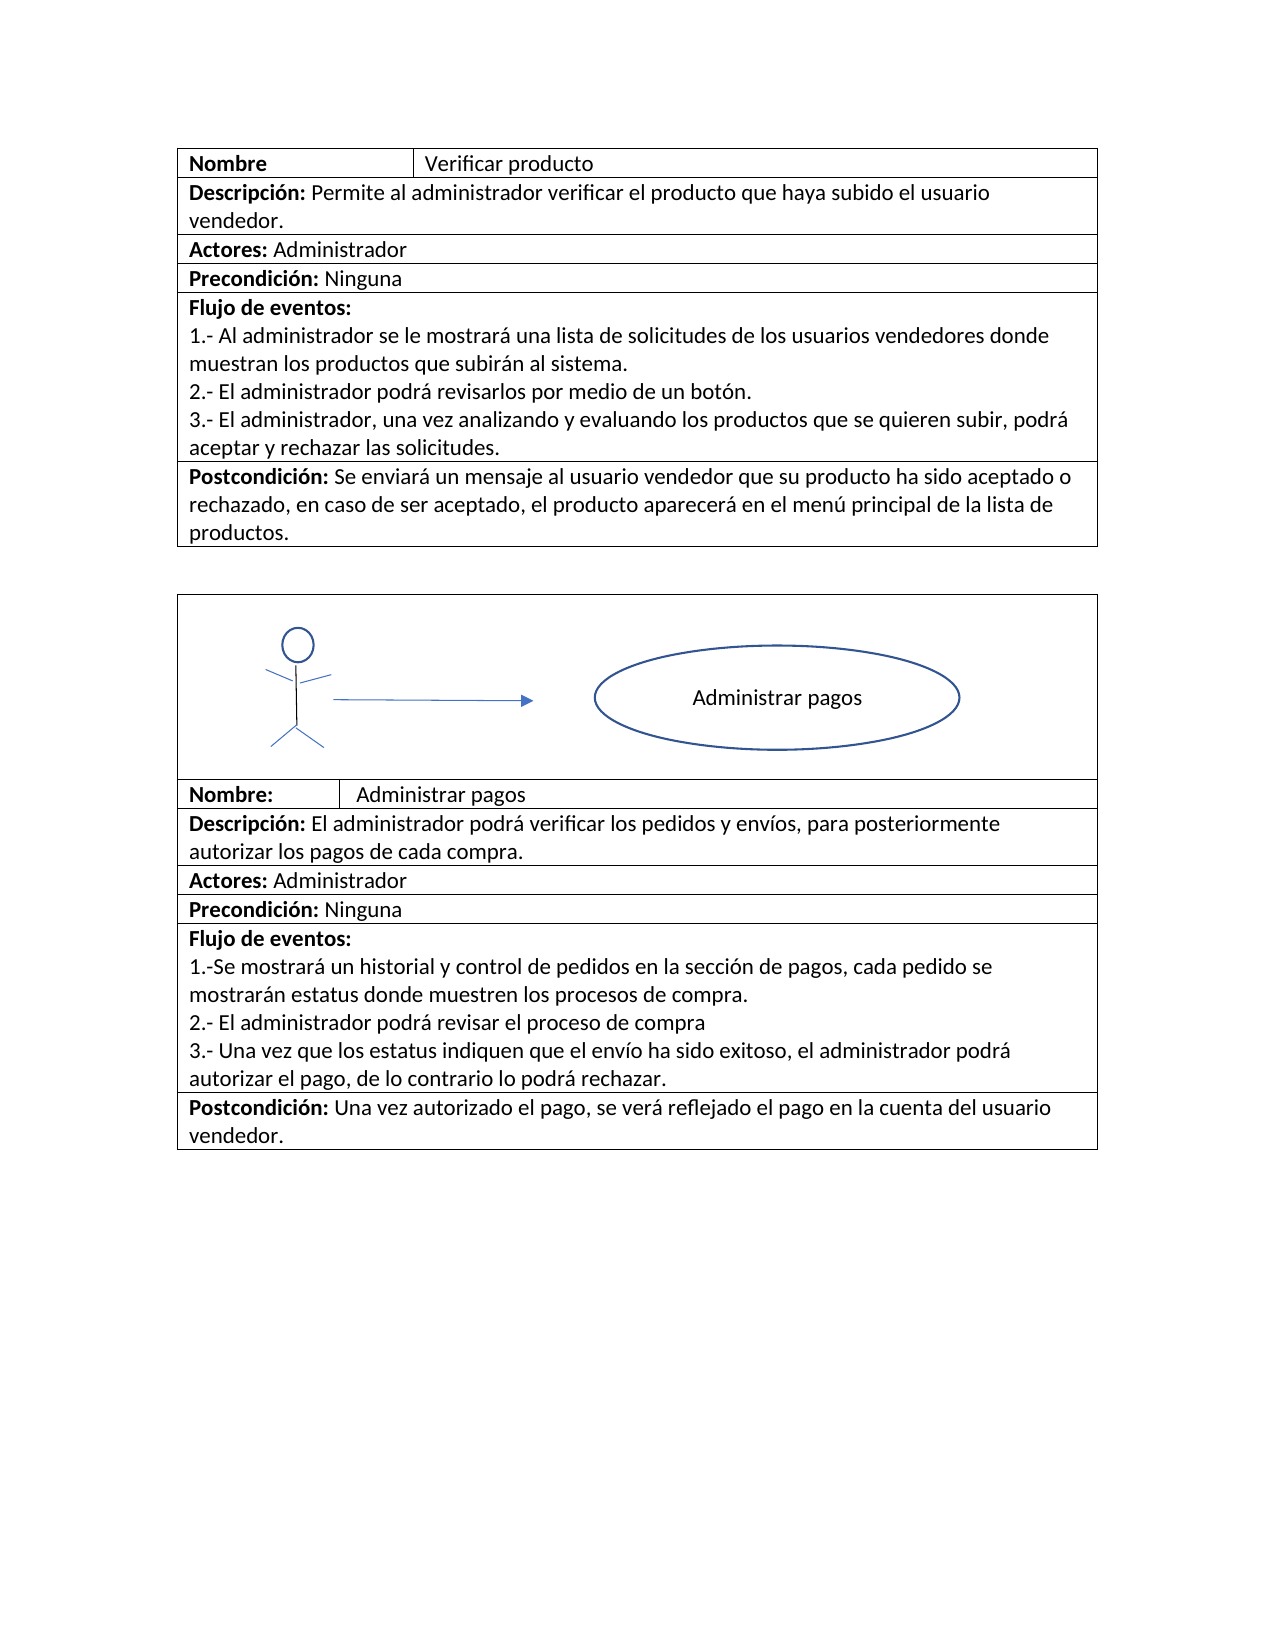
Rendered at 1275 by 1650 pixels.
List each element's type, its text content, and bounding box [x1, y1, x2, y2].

table_cell Flujo de eventos: 1.- Al administrador se le mostrará una lista de solicitudes de los usuarios vendedores donde muestran los productos que subirán al sistema. 2.- El administrador podrá revisarlos por medio de un botón. 3.- El administrador, una vez analizando y evaluando los productos que se quieren subir, podrá aceptar y rechazar las solicitudes. [178, 293, 1097, 461]
table_cell Descripción: El administrador podrá verificar los pedidos y envíos, para posteriormente autorizar los pagos de cada compra. [178, 809, 1097, 865]
table_cell Postcondición: Una vez autorizado el pago, se verá reflejado el pago en la cuenta del usuario vendedor. [178, 1093, 1097, 1149]
table_header [178, 595, 1097, 779]
table_cell Precondición: Ninguna [178, 895, 1097, 923]
table_cell Actores: Administrador [178, 235, 1097, 263]
table_cell Flujo de eventos: 1.-Se mostrará un historial y control de pedidos en la sección de pagos, cada pedido se mostrarán estatus donde muestren los procesos de compra. 2.- El administrador podrá revisar el proceso de compra 3.- Una vez que los estatus indiquen que el envío ha sido exitoso, el administrador podrá autorizar el pago, de lo contrario lo podrá rechazar. [178, 924, 1097, 1092]
table_cell Precondición: Ninguna [178, 264, 1097, 292]
table_cell Verificar producto [414, 149, 1097, 177]
table_cell Descripción: Permite al administrador verificar el producto que haya subido el usuario vendedor. [178, 178, 1097, 234]
table_cell Actores: Administrador [178, 866, 1097, 894]
table_cell Administrar pagos [340, 780, 1097, 808]
table_cell Postcondición: Se enviará un mensaje al usuario vendedor que su producto ha sido aceptado o rechazado, en caso de ser aceptado, el producto aparecerá en el menú principal de la lista de productos. [178, 462, 1097, 546]
table_cell Nombre [178, 149, 413, 177]
table_cell Nombre: [178, 780, 339, 808]
